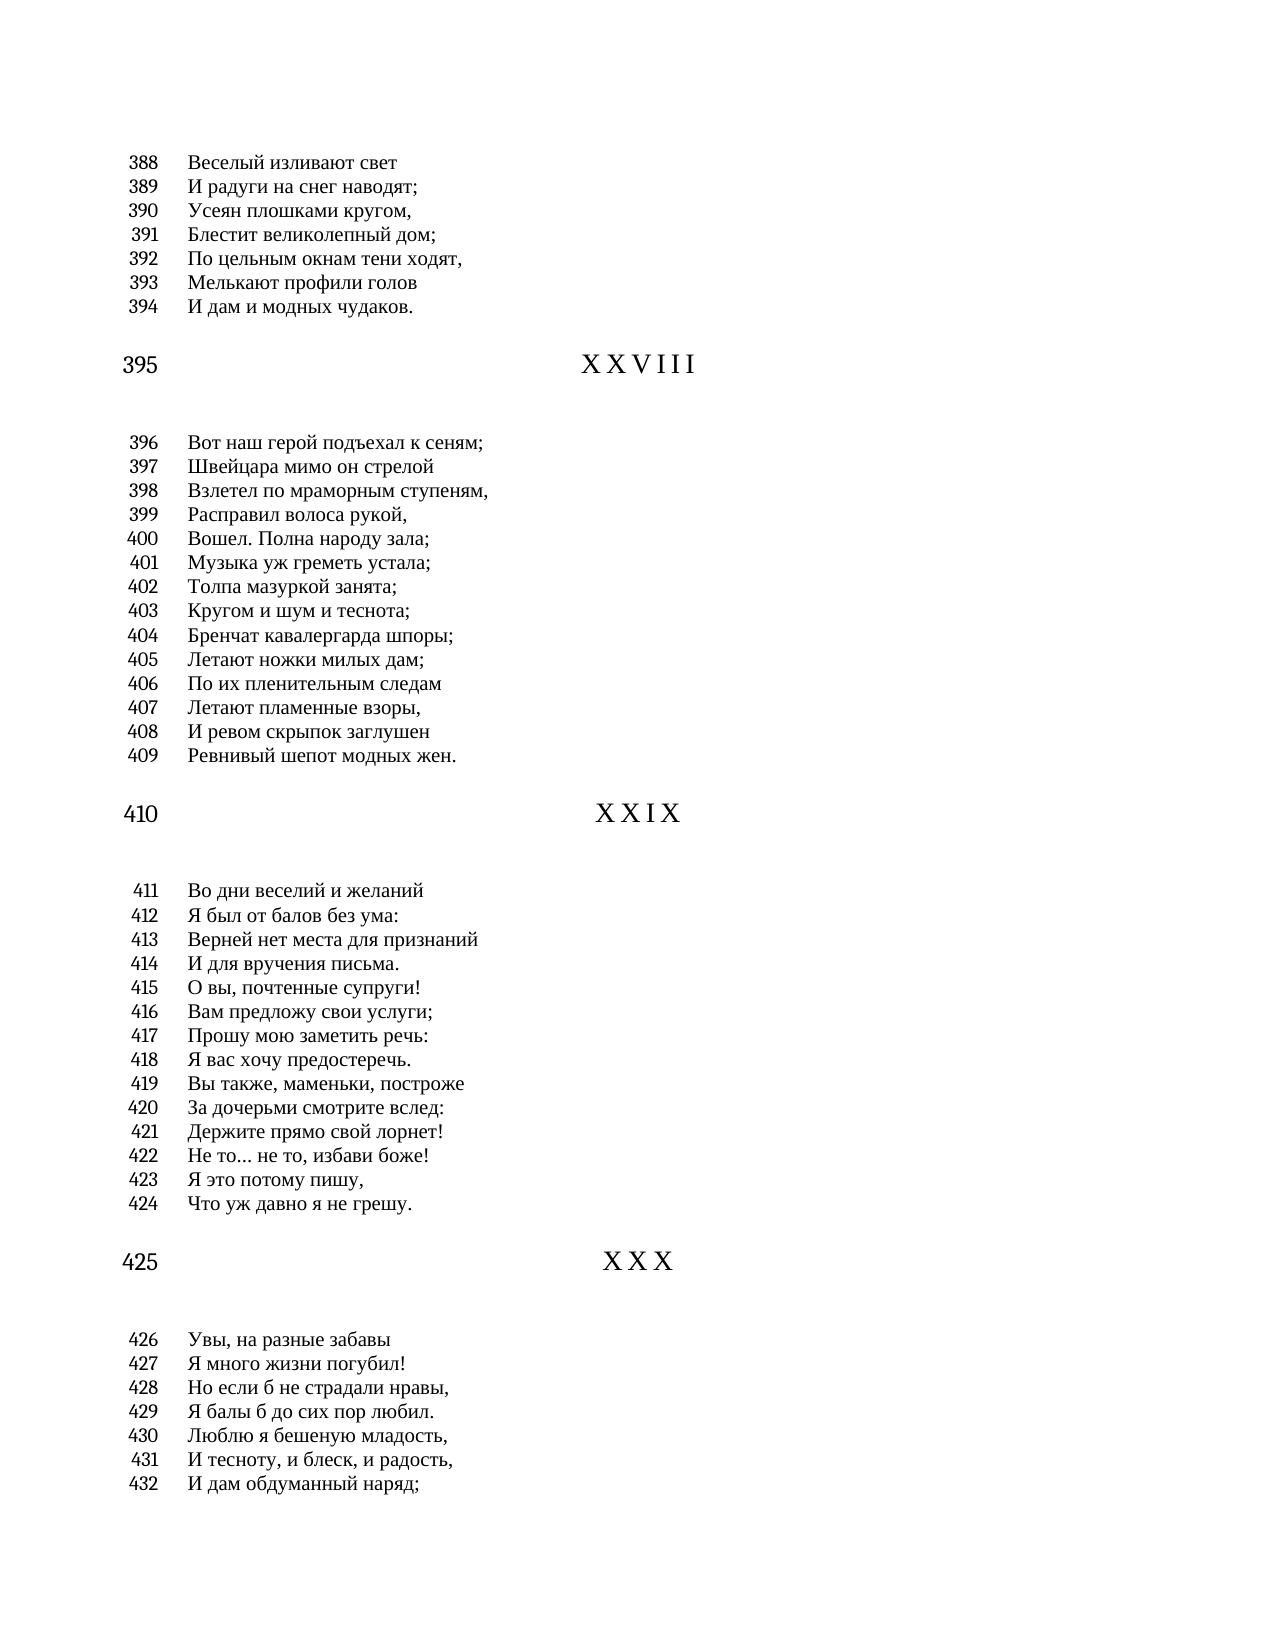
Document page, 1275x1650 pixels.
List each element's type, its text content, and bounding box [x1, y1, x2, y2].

text Во дни веселий и желаний Я был от балов без ума: Верней нет места для признаний И для вручения письма. О вы, почтенные супруги! Вам предложу свои услуги; Прошу мою заметить речь: Я вас хочу предостеречь. Вы также, маменьки, построже За дочерьми смотрите вслед: Держите прямо свой лорнет! Не то... не то, избави боже! Я это потому пишу, Что уж давно я не грешу. [187, 878, 1087, 1215]
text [187, 150, 1087, 318]
text Вот наш герой подъехал к сеням; Швейцара мимо он стрелой Взлетел по мраморным ступеням, Расправил волоса рукой, Вошел. Полна народу зала; Музыка уж греметь устала; Толпа мазуркой занята; Кругом и шум и теснота; Бренчат кавалергарда шпоры; Летают ножки милых дам; По их пленительным следам Летают пламенные взоры, И ревом скрыпок заглушен Ревнивый шепот модных жен. [187, 430, 1087, 767]
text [187, 1327, 1087, 1495]
text XXVIII [187, 348, 1087, 380]
text XXX [187, 1244, 1087, 1277]
text XXIX [187, 796, 1087, 828]
